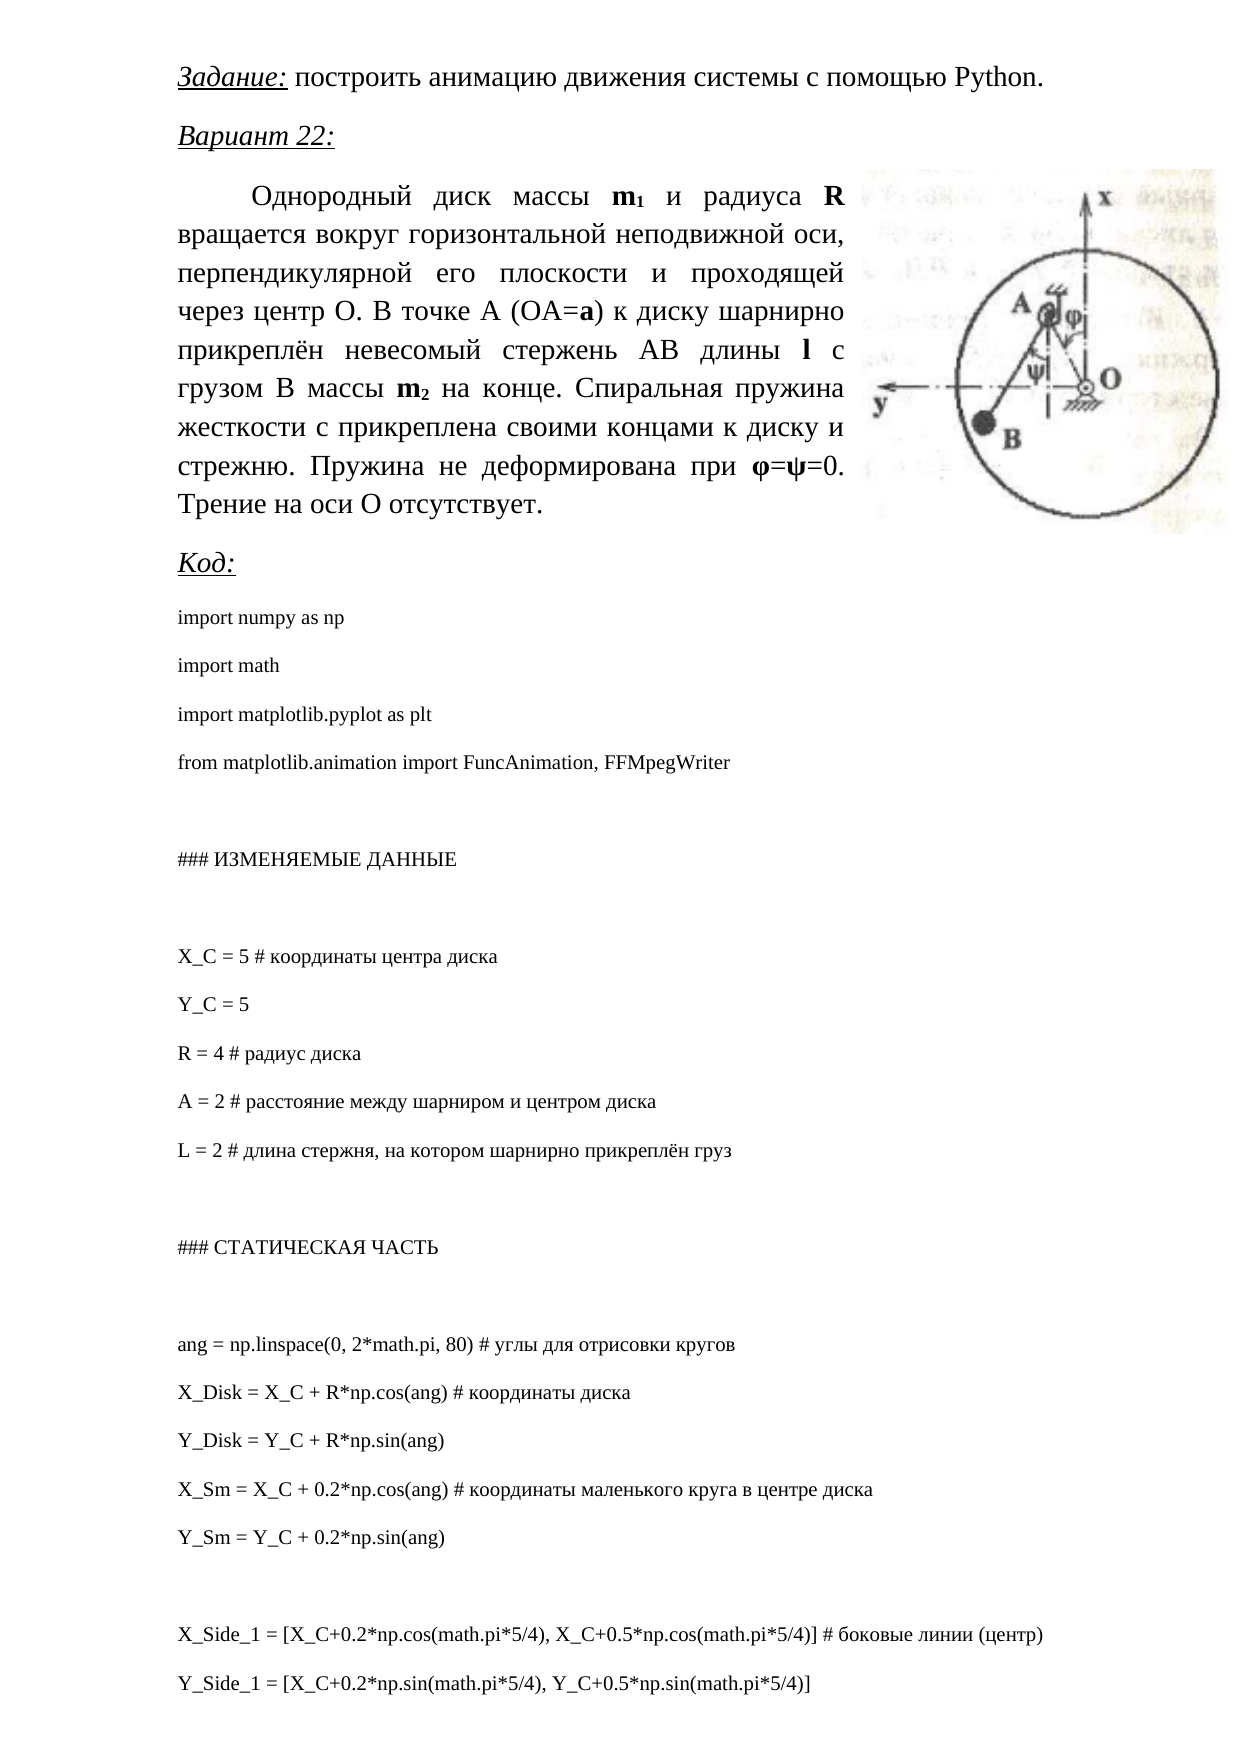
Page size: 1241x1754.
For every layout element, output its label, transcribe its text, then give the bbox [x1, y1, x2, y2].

text Y_C = 5 [177, 992, 1152, 1016]
text L = 2 # длина стержня, на котором шарнирно прикреплён груз [177, 1138, 1152, 1162]
text X_C = 5 # координаты центра диска [177, 944, 1152, 968]
text Однородный диск массы m1 и радиуса R вращается вокруг горизонтальной неподвижной оси, перпендикулярной его плоскости и проходящей через центр O. В точке A (OA=a) к диску шарнирно прикреплён невесомый стержень AB длины l с грузом B массы m2 на конце. Спиральная пружина жесткости с прикреплена своими концами к диску и стрежню. Пружина не деформирована при φ=ψ=0. Трение на оси O отсутствует. [177, 178, 844, 520]
text import math [177, 653, 1152, 677]
text Y_Sm = Y_C + 0.2*np.sin(ang) [177, 1525, 1152, 1549]
text X_Sm = X_C + 0.2*np.cos(ang) # координаты маленького круга в центре диска [177, 1477, 1152, 1501]
text import matplotlib.pyplot as plt [177, 702, 1152, 726]
text from matplotlib.animation import FuncAnimation, FFMpegWriter [177, 750, 1152, 774]
text X_Disk = X_C + R*np.cos(ang) # координаты диска [177, 1380, 1152, 1404]
picture [861, 169, 1241, 534]
text ### ИЗМЕНЯЕМЫЕ ДАННЫЕ [177, 847, 1152, 871]
text X_Side_1 = [X_C+0.2*np.cos(math.pi*5/4), X_C+0.5*np.cos(math.pi*5/4)] # боковые линии (центр) [177, 1622, 1152, 1646]
text Вариант 22: [177, 118, 1152, 152]
text Y_Side_1 = [X_C+0.2*np.sin(math.pi*5/4), Y_C+0.5*np.sin(math.pi*5/4)] [177, 1671, 1152, 1694]
text ### СТАТИЧЕСКАЯ ЧАСТЬ [177, 1234, 1152, 1259]
text A = 2 # расстояние между шарниром и центром диска [177, 1089, 1152, 1113]
text Код: [177, 546, 1152, 579]
text Y_Disk = Y_C + R*np.sin(ang) [177, 1428, 1152, 1452]
text R = 4 # радиус диска [177, 1041, 1152, 1065]
text ang = np.linspace(0, 2*math.pi, 80) # углы для отрисовки кругов [177, 1331, 1152, 1356]
text Задание: построить анимацию движения системы с помощью Python. [177, 59, 1152, 93]
text import numpy as np [177, 605, 1152, 629]
